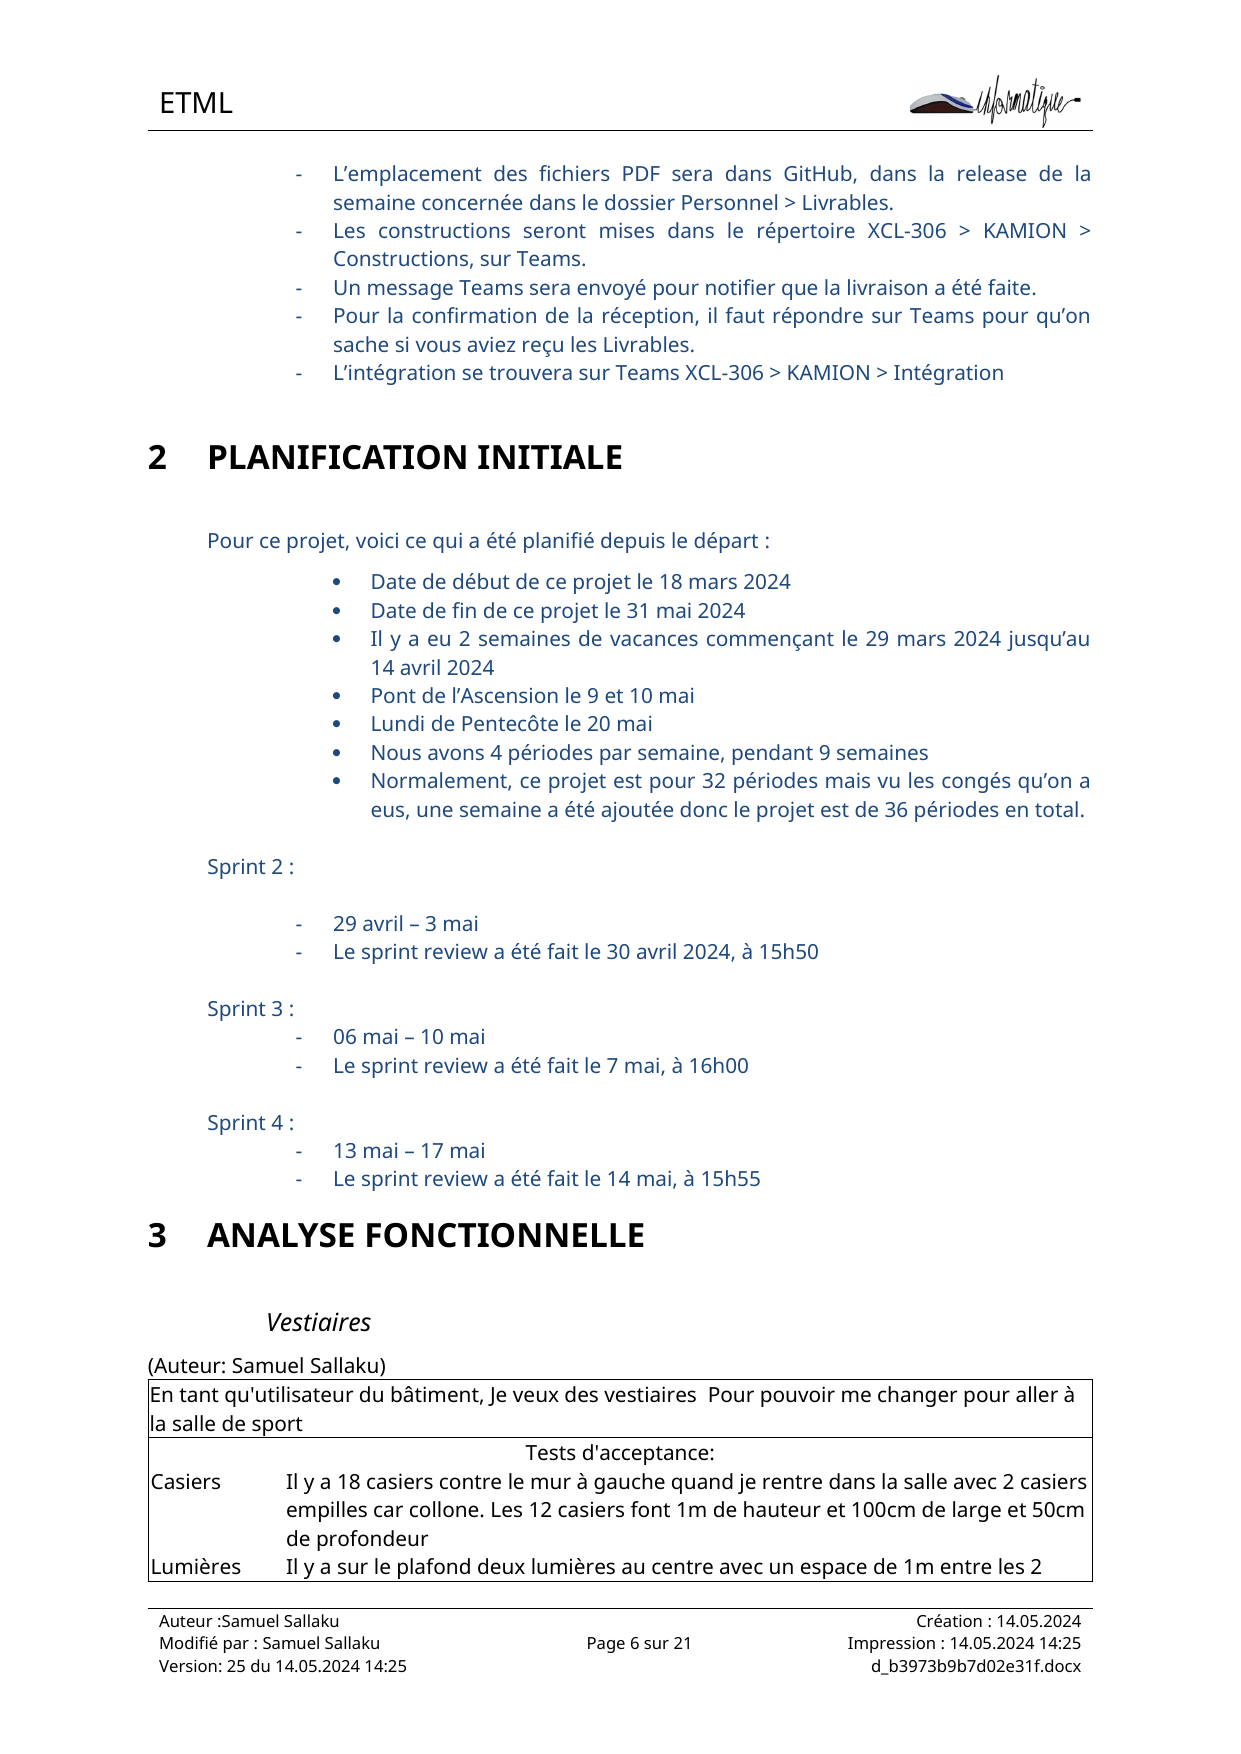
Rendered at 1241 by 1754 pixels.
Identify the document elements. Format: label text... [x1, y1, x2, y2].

text Sprint 4 : [148, 1108, 1092, 1136]
subtitle Analyse fonctionnelle [148, 1212, 1092, 1257]
text (Auteur: Samuel Sallaku) [148, 1351, 1092, 1379]
list Date de début de ce projet le 18 mars 2024 [333, 567, 1092, 596]
list 06 mai – 10 mai [295, 1022, 1092, 1051]
text Pour ce projet, voici ce qui a été planifié depuis le départ : [207, 526, 1092, 555]
list 13 mai – 17 mai [295, 1136, 1092, 1164]
list Nous avons 4 périodes par semaine, pendant 9 semaines [333, 738, 1092, 766]
list L’emplacement des fichiers PDF sera dans GitHub, dans la release de la semaine concernée dans le dossier Personnel > Livrables. [295, 159, 1092, 216]
list Lundi de Pentecôte le 20 mai [333, 709, 1092, 738]
table_cell Tests d'acceptance: [149, 1438, 1092, 1581]
list Les constructions seront mises dans le répertoire XCL-306 > KAMION > Constructions, sur Teams. [295, 216, 1092, 273]
text Sprint 3 : [148, 994, 1092, 1022]
list Pont de l’Ascension le 9 et 10 mai [333, 681, 1092, 709]
list Le sprint review a été fait le 30 avril 2024, à 15h50 [295, 937, 1092, 966]
list Un message Teams sera envoyé pour notifier que la livraison a été faite. [295, 273, 1092, 301]
subtitle Planification Initiale [148, 434, 1092, 479]
picture [909, 75, 1082, 128]
list Date de fin de ce projet le 31 mai 2024 [333, 596, 1092, 624]
list L’intégration se trouvera sur Teams XCL-306 > KAMION > Intégration [295, 358, 1092, 387]
list Pour la confirmation de la réception, il faut répondre sur Teams pour qu’on sache si vous aviez reçu les Livrables. [295, 301, 1092, 358]
list Le sprint review a été fait le 14 mai, à 15h55 [295, 1164, 1092, 1193]
text Sprint 2 : [148, 852, 1092, 880]
list Normalement, ce projet est pour 32 périodes mais vu les congés qu’on a eus, une semaine a été ajoutée donc le projet est de 36 périodes en total. [333, 766, 1092, 823]
list 29 avril – 3 mai [295, 909, 1092, 937]
table_header En tant qu'utilisateur du bâtiment, Je veux des vestiaires Pour pouvoir me changer pour aller à la salle de sport [149, 1380, 1092, 1437]
subtitle Vestiaires [266, 1304, 1092, 1338]
list Il y a eu 2 semaines de vacances commençant le 29 mars 2024 jusqu’au 14 avril 2024 [333, 624, 1092, 681]
list Le sprint review a été fait le 7 mai, à 16h00 [295, 1051, 1092, 1079]
